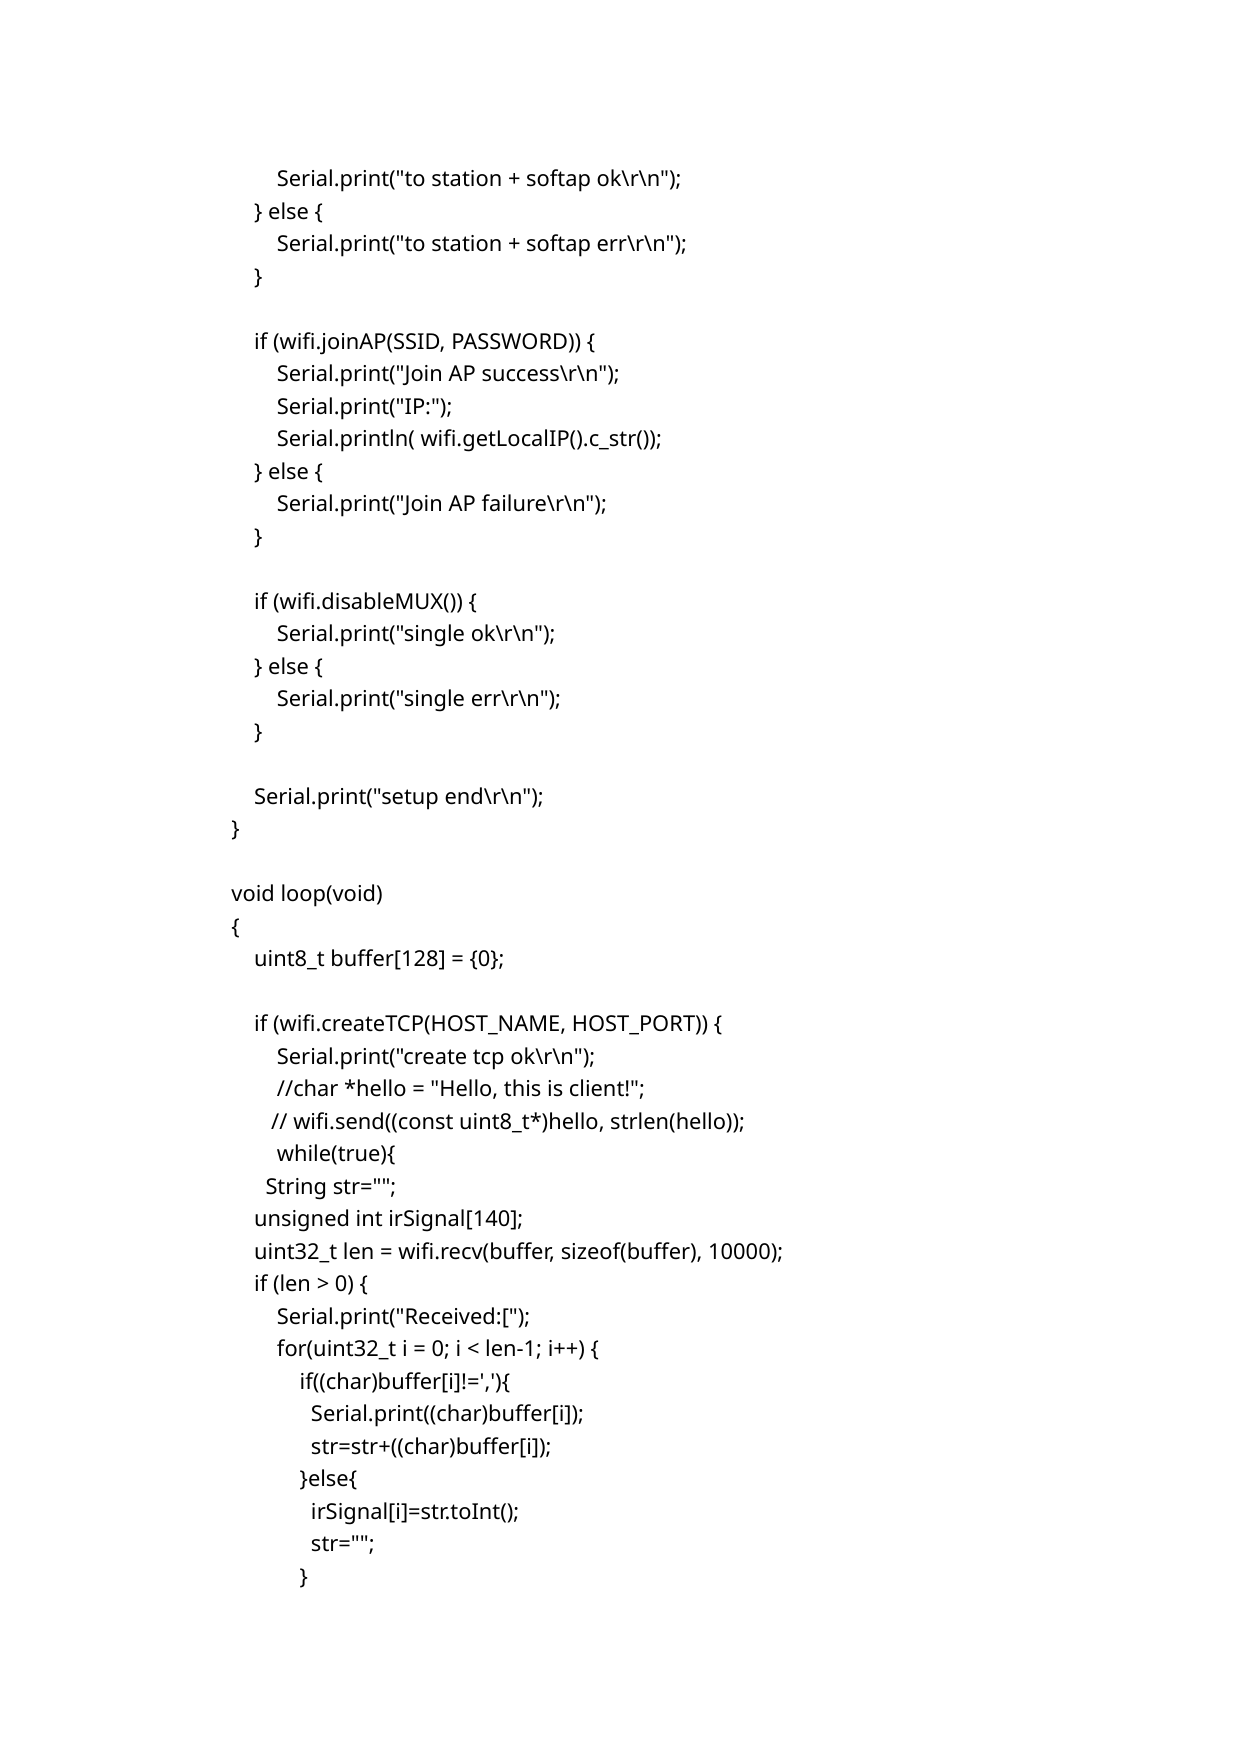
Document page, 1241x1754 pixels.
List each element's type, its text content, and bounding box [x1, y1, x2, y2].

text String str=""; [187, 1169, 1053, 1202]
text Serial.print("single err\r\n"); [187, 682, 1053, 714]
text if (wifi.createTCP(HOST_NAME, HOST_PORT)) { [187, 1007, 1053, 1039]
text if (len > 0) { [187, 1267, 1053, 1299]
text Serial.print("Join AP success\r\n"); [187, 357, 1053, 389]
text } [187, 519, 1053, 552]
text Serial.print("create tcp ok\r\n"); [187, 1039, 1053, 1072]
text Serial.print("Join AP failure\r\n"); [187, 487, 1053, 519]
text if((char)buffer[i]!=','){ [187, 1364, 1053, 1397]
text //char *hello = "Hello, this is client!"; [187, 1072, 1053, 1104]
text } else { [187, 194, 1053, 227]
text Serial.print("IP:"); [187, 389, 1053, 422]
text unsigned int irSignal[140]; [187, 1202, 1053, 1234]
text if (wifi.disableMUX()) { [187, 584, 1053, 617]
text while(true){ [187, 1137, 1053, 1169]
text Serial.print("to station + softap err\r\n"); [187, 227, 1053, 259]
text uint8_t buffer[128] = {0}; [187, 942, 1053, 974]
text } else { [187, 454, 1053, 487]
text Serial.println( wifi.getLocalIP().c_str()); [187, 422, 1053, 454]
text // wifi.send((const uint8_t*)hello, strlen(hello)); [187, 1104, 1053, 1137]
text void loop(void) [187, 877, 1053, 909]
text } else { [187, 649, 1053, 682]
text irSignal[i]=str.toInt(); [187, 1494, 1053, 1527]
text for(uint32_t i = 0; i < len-1; i++) { [187, 1332, 1053, 1364]
text } [187, 1559, 1053, 1592]
text Serial.print("single ok\r\n"); [187, 617, 1053, 649]
text } [187, 812, 1053, 844]
text Serial.print("setup end\r\n"); [187, 779, 1053, 812]
text { [187, 909, 1053, 942]
text str=""; [187, 1527, 1053, 1559]
text uint32_t len = wifi.recv(buffer, sizeof(buffer), 10000); [187, 1234, 1053, 1267]
text } [187, 259, 1053, 292]
text Serial.print((char)buffer[i]); [187, 1397, 1053, 1429]
text if (wifi.joinAP(SSID, PASSWORD)) { [187, 324, 1053, 357]
text Serial.print("to station + softap ok\r\n"); [187, 162, 1053, 194]
text }else{ [187, 1462, 1053, 1494]
text Serial.print("Received:["); [187, 1299, 1053, 1332]
text } [187, 714, 1053, 747]
text str=str+((char)buffer[i]); [187, 1429, 1053, 1462]
